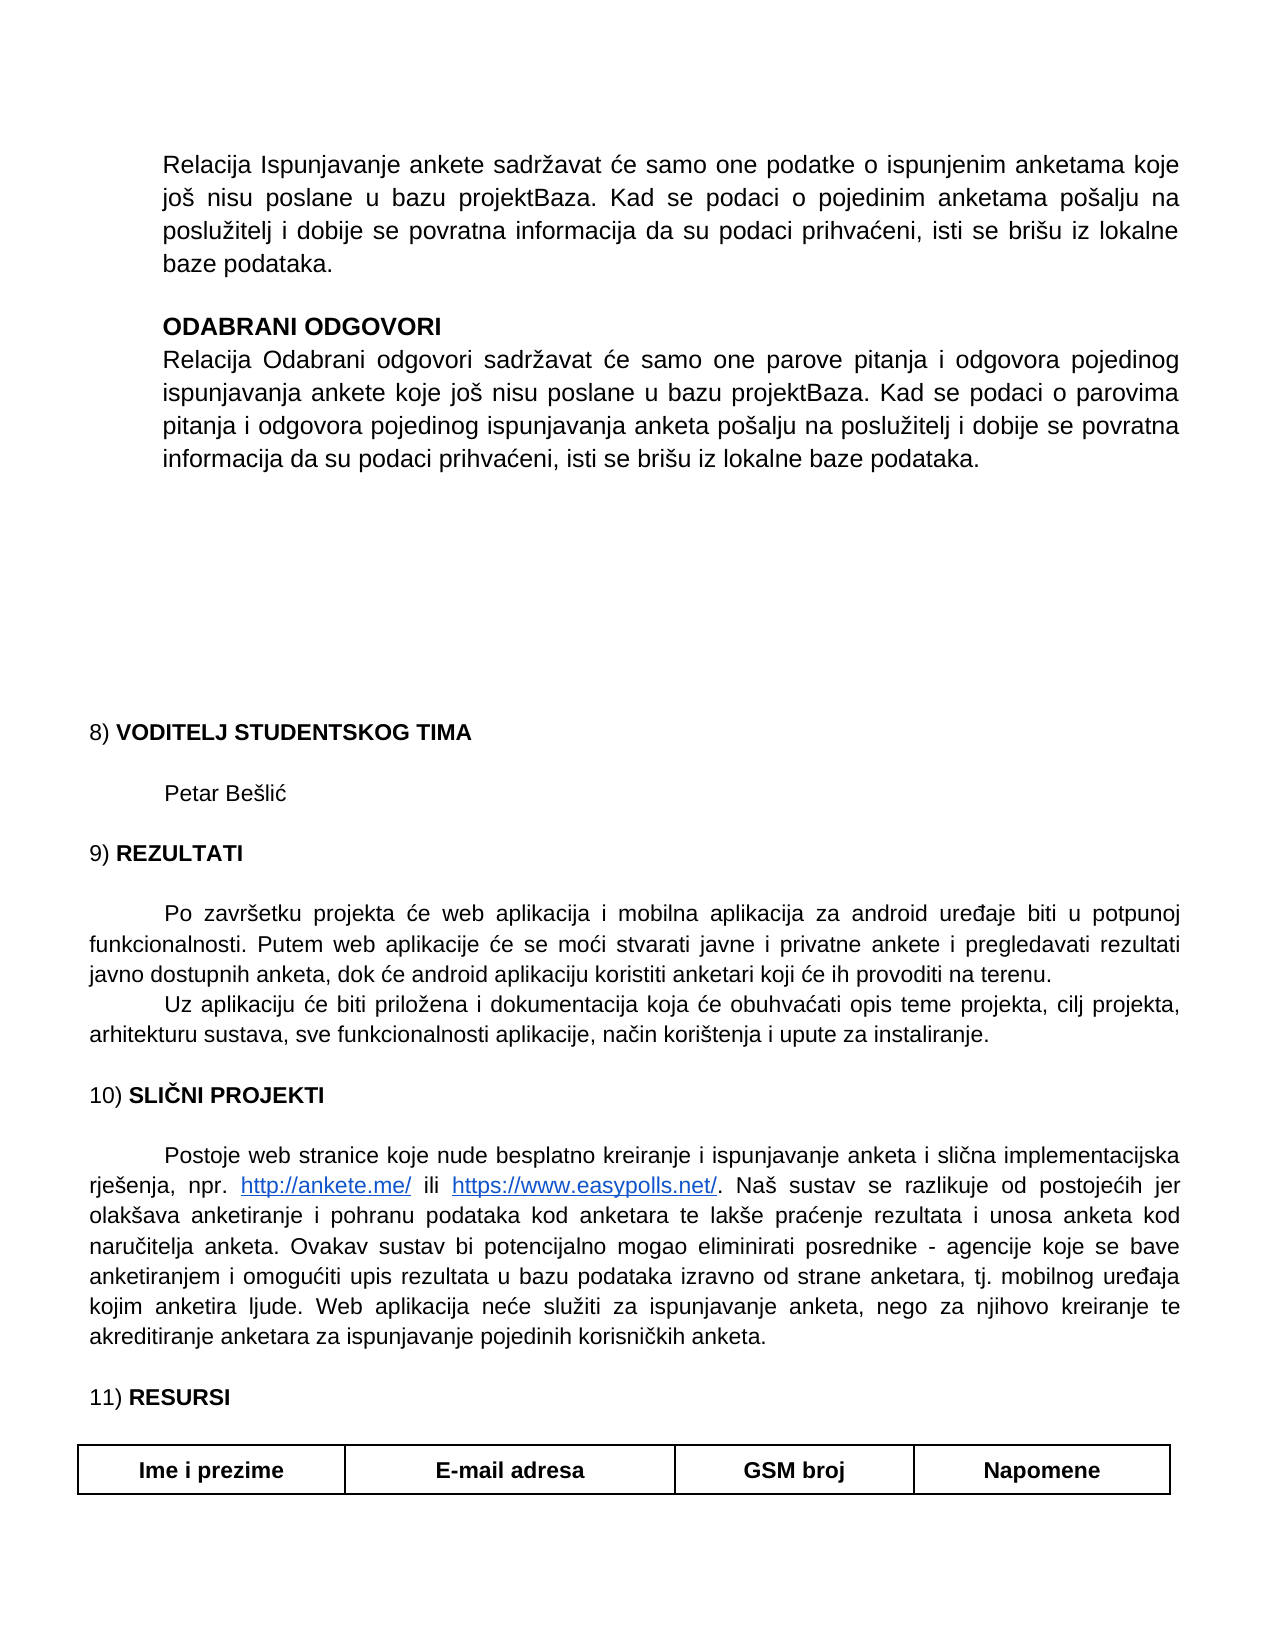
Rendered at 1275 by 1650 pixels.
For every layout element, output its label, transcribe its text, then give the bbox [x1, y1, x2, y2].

text Uz aplikaciju će biti priložena i dokumentacija koja će obuhvaćati opis teme projekta, cilj projekta, arhitekturu sustava, sve funkcionalnosti aplikacije, način korištenja i upute za instaliranje. [89, 991, 1181, 1047]
text Postoje web stranice koje nude besplatno kreiranje i ispunjavanje anketa i slična implementacijska rješenja, npr. http://ankete.me/ ili https://www.easypolls.net/. Naš sustav se razlikuje od postojećih jer olakšava anketiranje i pohranu podataka kod anketara te lakše praćenje rezultata i unosa anketa kod naručitelja anketa. Ovakav sustav bi potencijalno mogao eliminirati posrednike - agencije koje se bave anketiranjem i omogućiti upis rezultata u bazu podataka izravno od strane anketara, tj. mobilnog uređaja kojim anketira ljude. Web aplikacija neće služiti za ispunjavanje anketa, nego za njihovo kreiranje te akreditiranje anketara za ispunjavanje pojedinih korisničkih anketa. [89, 1142, 1181, 1349]
text 9) REZULTATI [89, 840, 1181, 866]
text ODABRANI ODGOVORI [162, 312, 1181, 341]
table_header E-mail adresa [346, 1446, 674, 1493]
text Po završetku projekta će web aplikacija i mobilna aplikacija za android uređaje biti u potpunoj funkcionalnosti. Putem web aplikacije će se moći stvarati javne i privatne ankete i pregledavati rezultati javno dostupnih anketa, dok će android aplikaciju koristiti anketari koji će ih provoditi na terenu. [89, 900, 1181, 987]
text 10) SLIČNI PROJEKTI [89, 1082, 1181, 1108]
text 8) VODITELJ STUDENTSKOG TIMA [89, 719, 1181, 745]
text 11) RESURSI [89, 1384, 1181, 1410]
table_header GSM broj [676, 1446, 913, 1493]
table_header Ime i prezime [79, 1446, 344, 1493]
text Relacija Ispunjavanje ankete sadržavat će samo one podatke o ispunjenim anketama koje još nisu poslane u bazu projektBaza. Kad se podaci o pojedinim anketama pošalju na poslužitelj i dobije se povratna informacija da su podaci prihvaćeni, isti se brišu iz lokalne baze podataka. [162, 150, 1181, 278]
text Petar Bešlić [89, 779, 1181, 806]
text Relacija Odabrani odgovori sadržavat će samo one parove pitanja i odgovora pojedinog ispunjavanja ankete koje još nisu poslane u bazu projektBaza. Kad se podaci o parovima pitanja i odgovora pojedinog ispunjavanja anketa pošalju na poslužitelj i dobije se povratna informacija da su podaci prihvaćeni, isti se brišu iz lokalne baze podataka. [162, 345, 1181, 473]
table_header Napomene [915, 1446, 1169, 1493]
